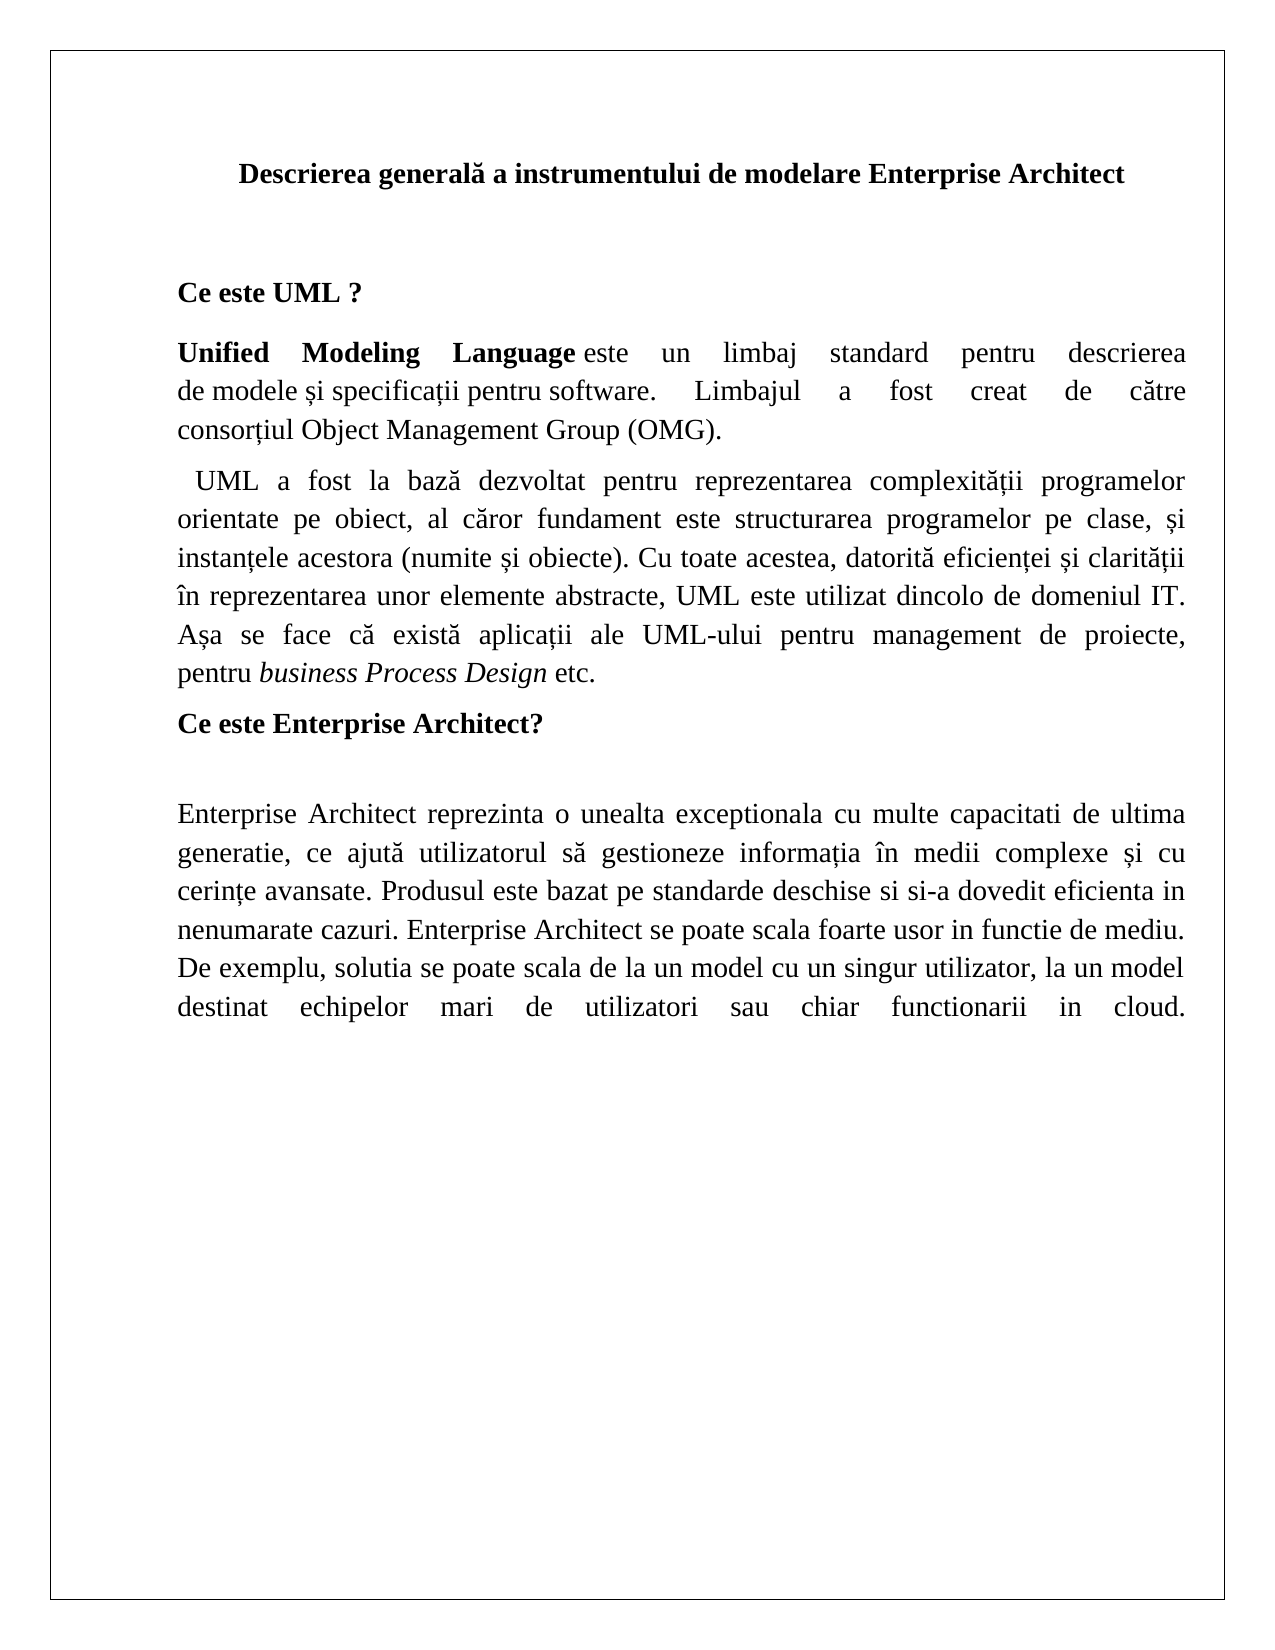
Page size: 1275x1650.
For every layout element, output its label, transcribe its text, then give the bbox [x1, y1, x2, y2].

text Descrierea generală a instrumentului de modelare Enterprise Architect [177, 118, 1187, 190]
text Ce este UML ? [177, 275, 1187, 309]
text UML a fost la bază dezvoltat pentru reprezentarea complexității programelor orientate pe obiect, al căror fundament este structurarea programelor pe clase, și instanțele acestora (numite și obiecte). Cu toate acestea, datorită eficienței și clarității în reprezentarea unor elemente abstracte, UML este utilizat dincolo de domeniul IT. Așa se face că există aplicații ale UML-ului pentru management de proiecte, pentru business Process Design etc. [177, 463, 1187, 689]
text Ce este Enterprise Architect? [177, 707, 1187, 740]
text Unified Modeling Language este un limbaj standard pentru descrierea de modele și specificații pentru software. Limbajul a fost creat de către consorțiul Object Management Group (OMG). [177, 335, 1187, 445]
text Enterprise Architect reprezinta o unealta exceptionala cu multe capacitati de ultima generatie, ce ajută utilizatorul să gestioneze informația în medii complexe și cu cerințe avansate. Produsul este bazat pe standarde deschise si si-a dovedit eficienta in nenumarate cazuri. Enterprise Architect se poate scala foarte usor in functie de mediu. De exemplu, solutia se poate scala de la un model cu un singur utilizator, la un model destinat echipelor mari de utilizatori sau chiar functionarii in cloud. [177, 758, 1187, 1022]
